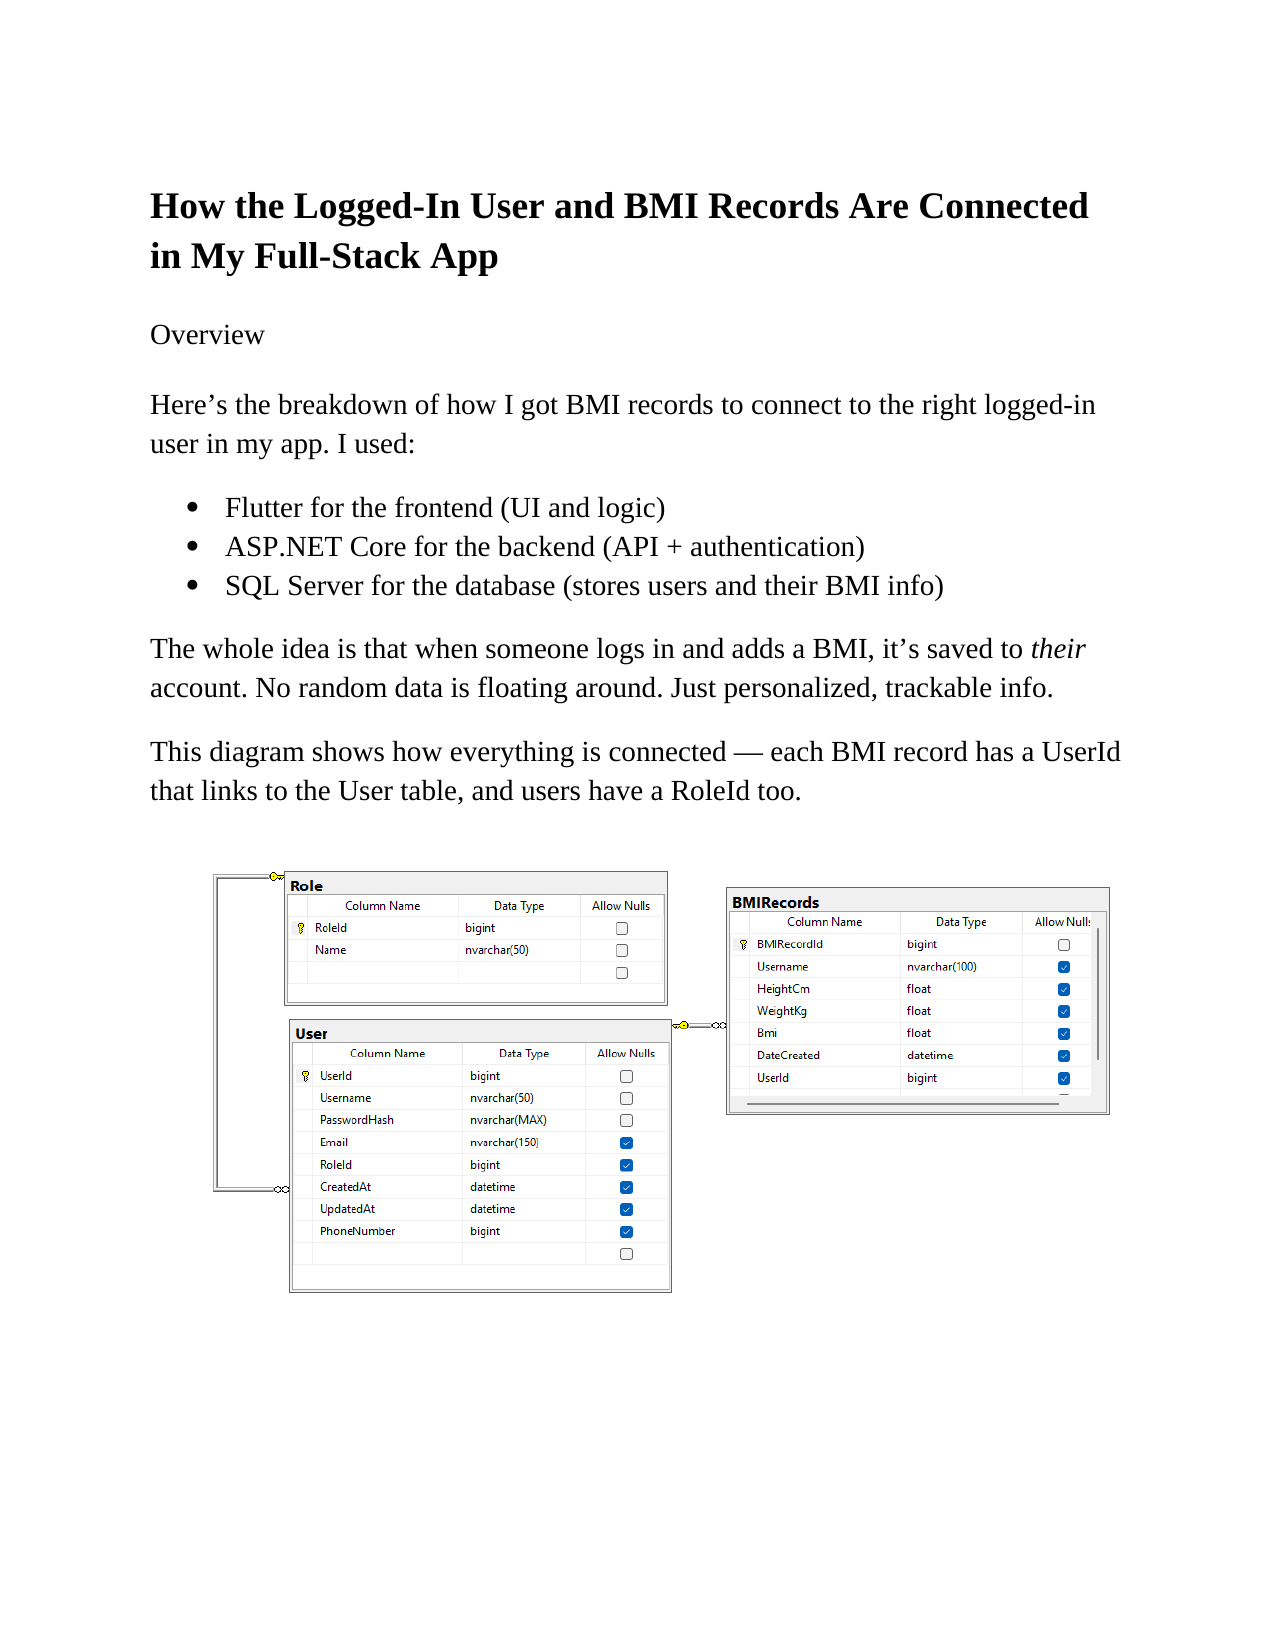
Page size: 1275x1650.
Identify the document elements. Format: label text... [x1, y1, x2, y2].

text This diagram shows how everything is connected — each BMI record has a UserId that links to the User table, and users have a RoleId too. [150, 734, 1125, 807]
text The whole idea is that when someone logs in and adds a BMI, it’s saved to their account. No random data is floating around. Just personalized, trackable info. [150, 632, 1125, 704]
list Flutter for the frontend (UI and logic) [187, 490, 1125, 523]
list SQL Server for the database (stores users and their BMI info) [187, 568, 1125, 601]
list ASP.NET Core for the backend (API + authentication) [187, 529, 1125, 562]
subtitle How the Logged-In User and BMI Records Are Connected in My Full-Stack App [150, 183, 1125, 277]
text Here’s the breakdown of how I got BMI records to connect to the right logged-in user in my app. I used: [150, 387, 1125, 459]
subtitle Overview [150, 317, 1125, 351]
